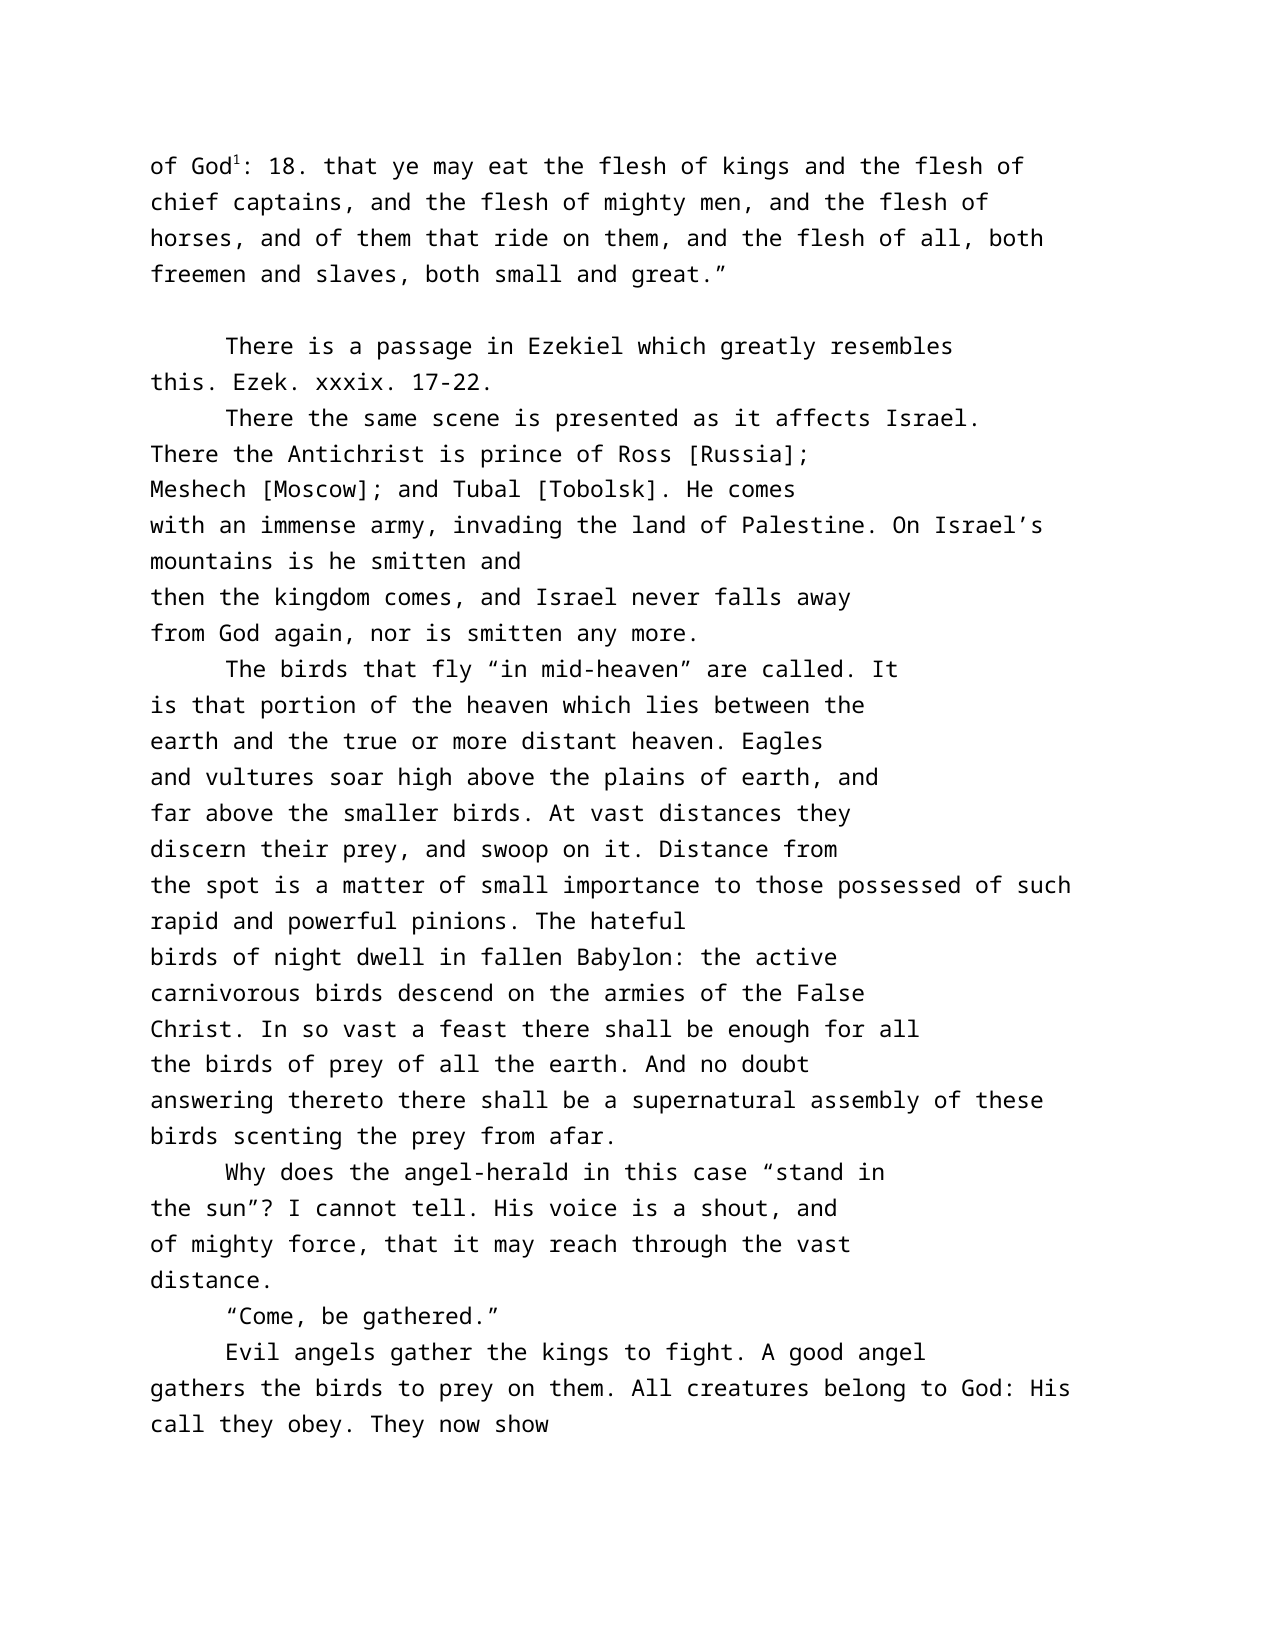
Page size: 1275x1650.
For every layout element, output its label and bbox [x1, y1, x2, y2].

text [150, 150, 1125, 1475]
